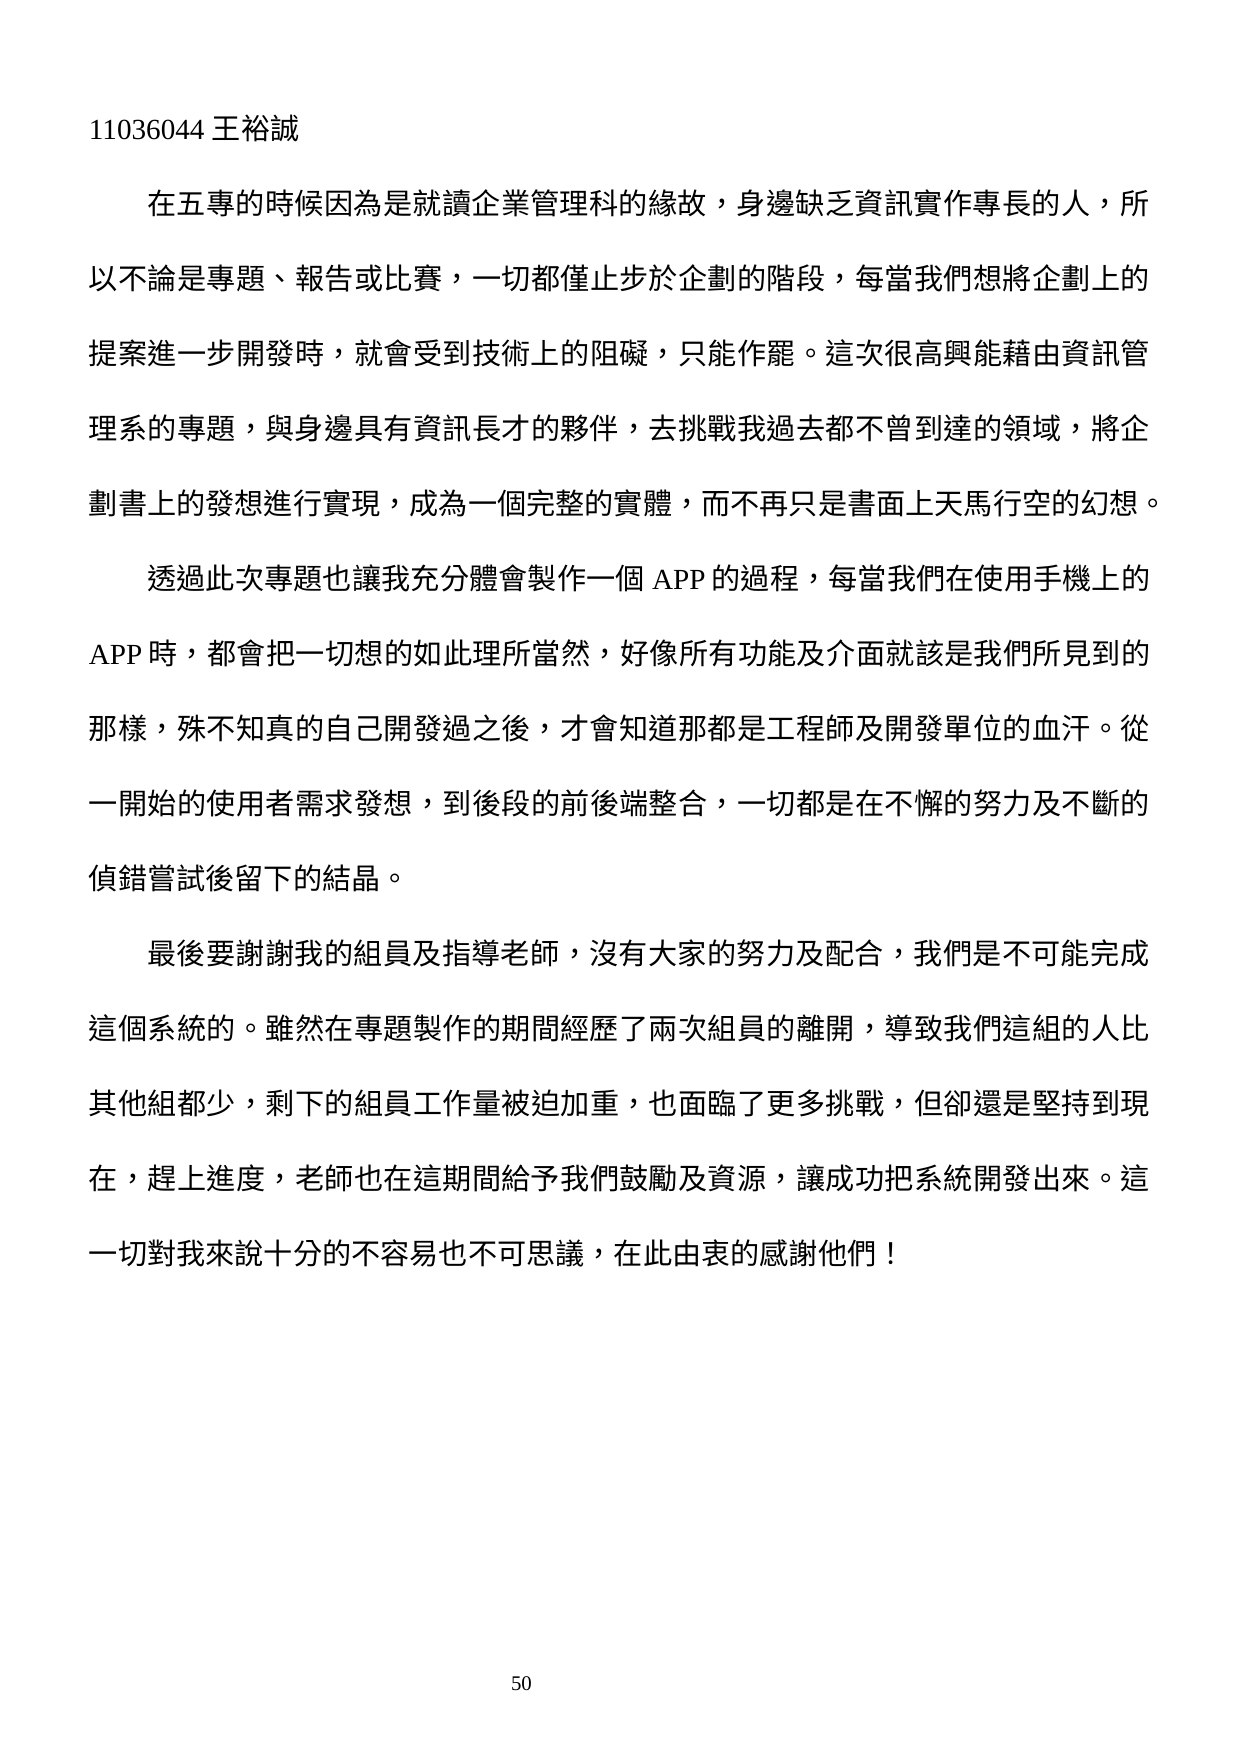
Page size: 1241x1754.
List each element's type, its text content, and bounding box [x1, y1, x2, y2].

text 最後要謝謝我的組員及指導老師，沒有大家的努力及配合，我們是不可能完成這個系統的。雖然在專題製作的期間經歷了兩次組員的離開，導致我們這組的人比其他組都少，剩下的組員工作量被迫加重，也面臨了更多挑戰，但卻還是堅持到現在，趕上進度，老師也在這期間給予我們鼓勵及資源，讓成功把系統開發出來。這一切對我來說十分的不容易也不可思議，在此由衷的感謝他們！ [89, 914, 1152, 1289]
text 在五專的時候因為是就讀企業管理科的緣故，身邊缺乏資訊實作專長的人，所以不論是專題、報告或比賽，一切都僅止步於企劃的階段，每當我們想將企劃上的提案進一步開發時，就會受到技術上的阻礙，只能作罷。這次很高興能藉由資訊管理系的專題，與身邊具有資訊長才的夥伴，去挑戰我過去都不曾到達的領域，將企劃書上的發想進行實現，成為一個完整的實體，而不再只是書面上天馬行空的幻想。 [89, 164, 1152, 539]
text 透過此次專題也讓我充分體會製作一個APP的過程，每當我們在使用手機上的APP時，都會把一切想的如此理所當然，好像所有功能及介面就該是我們所見到的那樣，殊不知真的自己開發過之後，才會知道那都是工程師及開發單位的血汗。從一開始的使用者需求發想，到後段的前後端整合，一切都是在不懈的努力及不斷的偵錯嘗試後留下的結晶。 [89, 539, 1152, 914]
text 11036044 王裕誠 [89, 89, 1152, 164]
